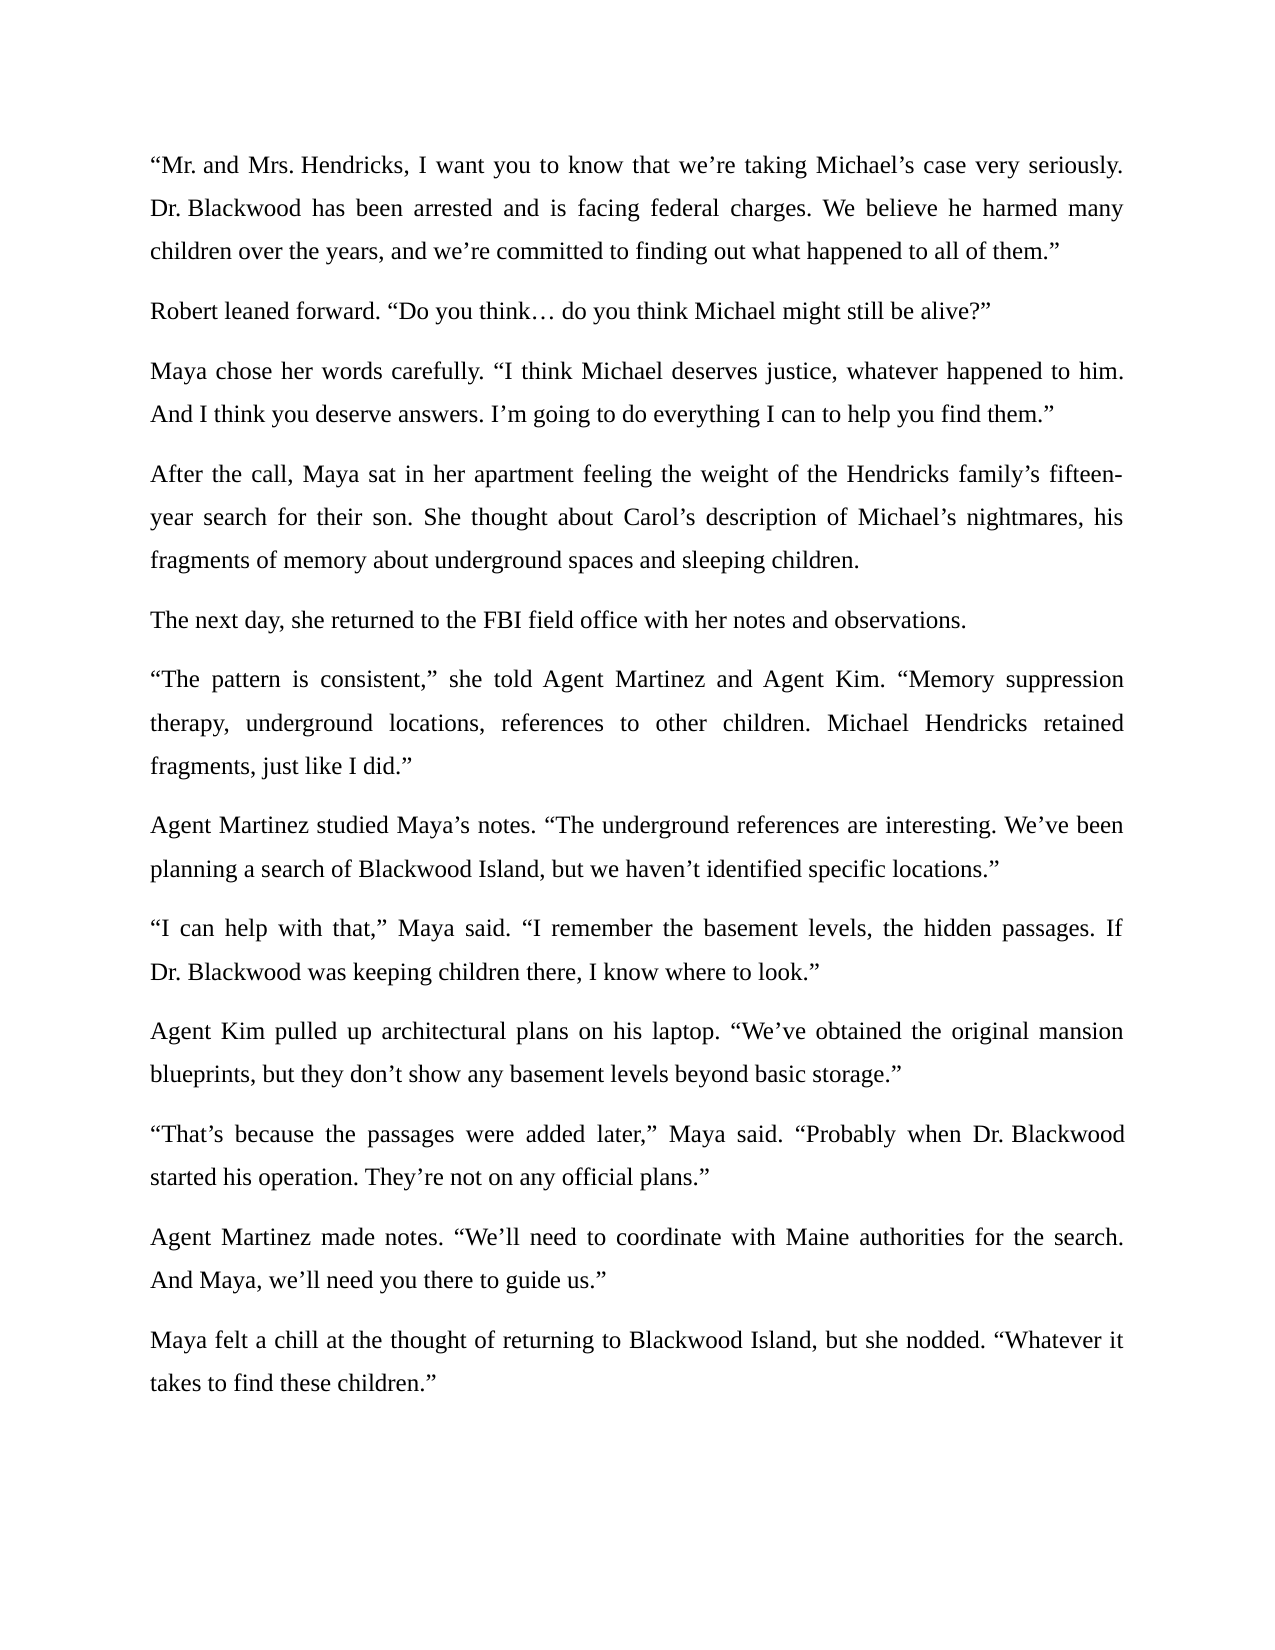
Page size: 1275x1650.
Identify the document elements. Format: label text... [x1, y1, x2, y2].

text “I can help with that,” Maya said. “I remember the basement levels, the hidden passages. If Dr. Blackwood was keeping children there, I know where to look.” [150, 913, 1125, 985]
text Robert leaned forward. “Do you think… do you think Michael might still be alive?” [150, 296, 1125, 325]
text Agent Martinez made notes. “We’ll need to coordinate with Maine authorities for the search. And Maya, we’ll need you there to guide us.” [150, 1222, 1125, 1294]
text “The pattern is consistent,” she told Agent Martinez and Agent Kim. “Memory suppression therapy, underground locations, references to other children. Michael Hendricks retained fragments, just like I did.” [150, 664, 1125, 779]
text The next day, she returned to the FBI field office with her notes and observations. [150, 605, 1125, 633]
text Agent Kim pulled up architectural plans on his laptop. “We’ve obtained the original mansion blueprints, but they don’t show any basement levels beyond basic storage.” [150, 1016, 1125, 1088]
text Maya chose her words carefully. “I think Michael deserves justice, whatever happened to him. And I think you deserve answers. I’m going to do everything I can to help you find them.” [150, 356, 1125, 428]
text Maya felt a chill at the thought of returning to Blackwood Island, but she nodded. “Whatever it takes to find these children.” [150, 1325, 1125, 1397]
text Agent Martinez studied Maya’s notes. “The underground references are interesting. We’ve been planning a search of Blackwood Island, but we haven’t identified specific locations.” [150, 811, 1125, 882]
text “That’s because the passages were added later,” Maya said. “Probably when Dr. Blackwood started his operation. They’re not on any official plans.” [150, 1119, 1125, 1191]
text After the call, Maya sat in her apartment feeling the weight of the Hendricks family’s fifteen-year search for their son. She thought about Carol’s description of Michael’s nightmares, his fragments of memory about underground spaces and sleeping children. [150, 459, 1125, 574]
text “Mr. and Mrs. Hendricks, I want you to know that we’re taking Michael’s case very seriously. Dr. Blackwood has been arrested and is facing federal charges. We believe he harmed many children over the years, and we’re committed to finding out what happened to all of them.” [150, 150, 1125, 265]
